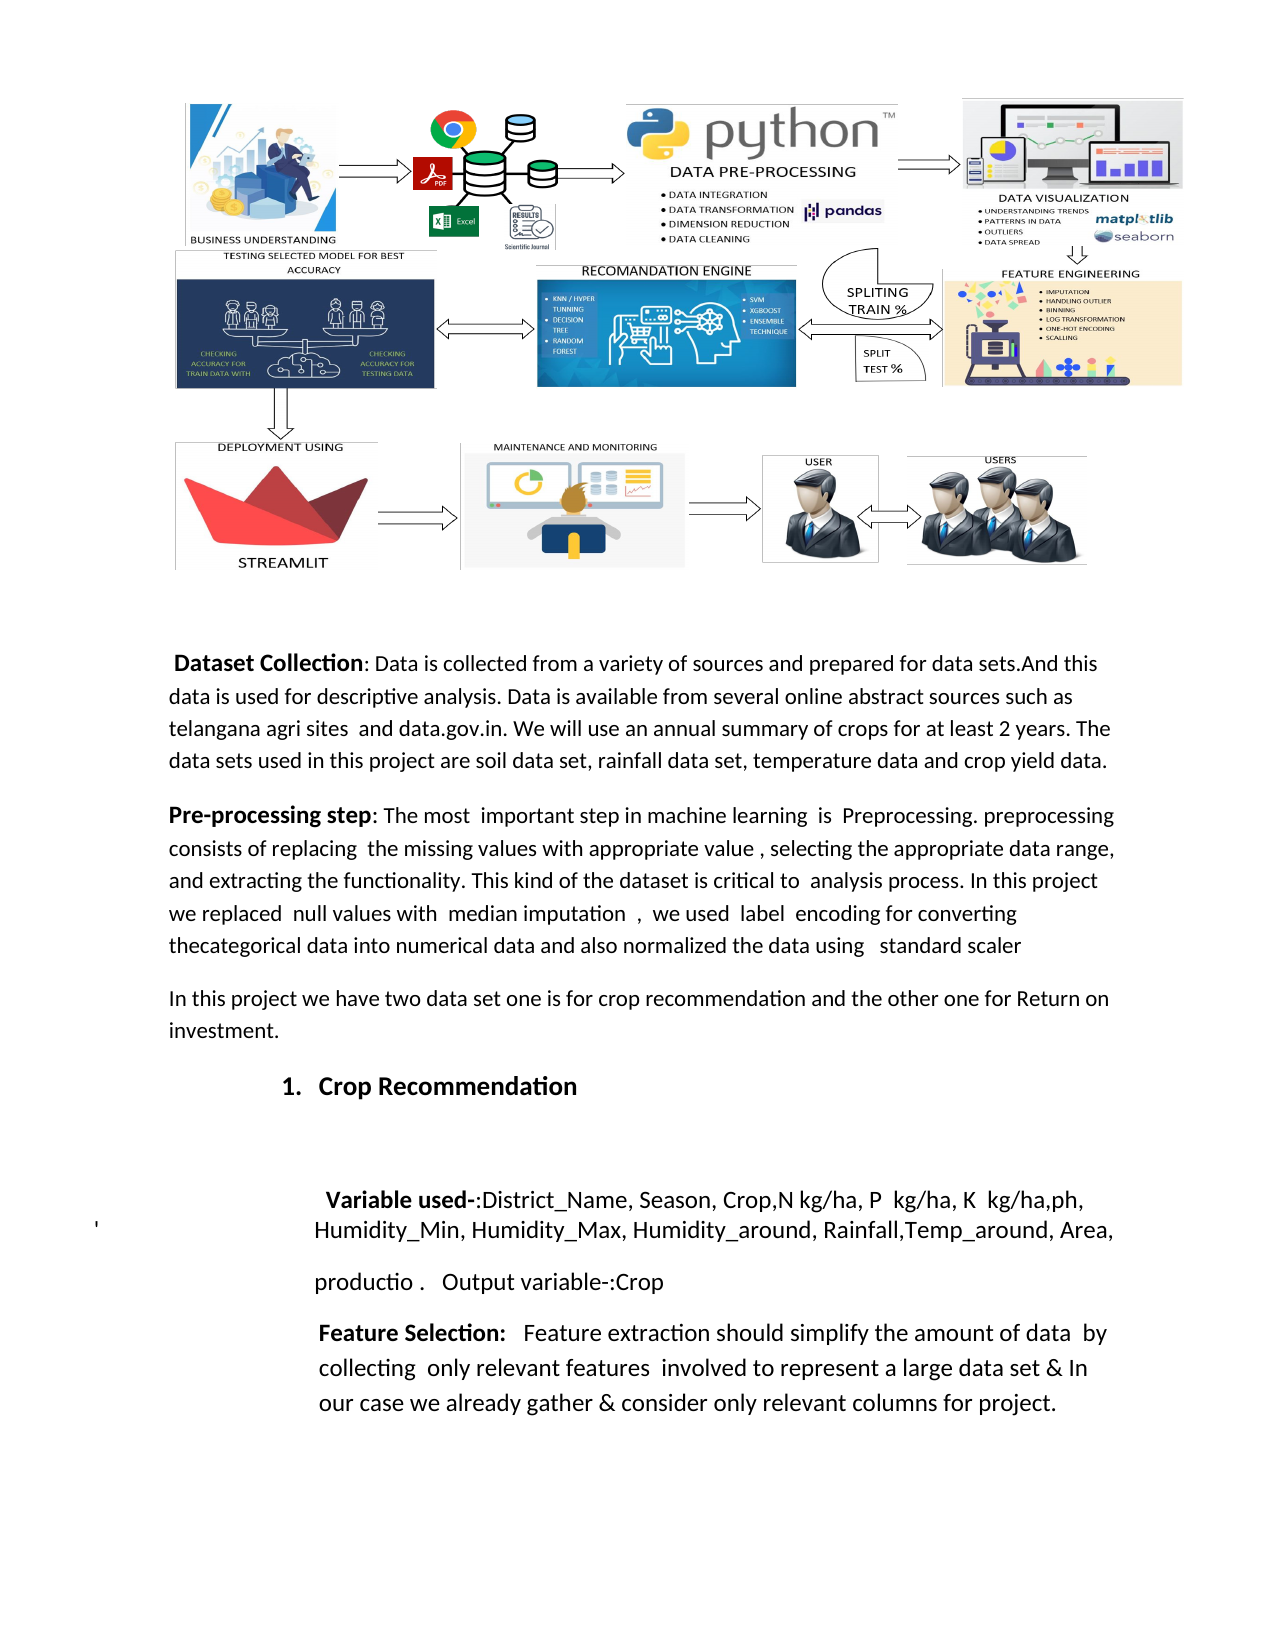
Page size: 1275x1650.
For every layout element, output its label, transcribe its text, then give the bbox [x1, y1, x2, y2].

text Dataset Collection: Data is collected from a variety of sources and prepared for data sets.And this data is used for descriptive analysis. Data is available from several online abstract sources such as telangana agri sites and data.gov.in. We will use an annual summary of crops for at least 2 years. The data sets used in this project are soil data set, rainfall data set, temperature data and crop yield data. [169, 648, 1124, 775]
text In this project we have two data set one is for crop recommendation and the other one for Return on investment. [169, 984, 1124, 1044]
list Crop Recommendation [281, 1069, 1124, 1102]
text Pre-processing step: The most important step in machine learning is Preprocessing. preprocessing consists of replacing the missing values with appropriate value , selecting the appropriate data range, and extracting the functionality. This kind of the dataset is critical to analysis process. In this project we replaced null values with median imputation , we used label encoding for converting thecategorical data into numerical data and also normalized the data using standard scaler [169, 800, 1124, 959]
text Feature Selection: Feature extraction should simplify the amount of data by collecting only relevant features involved to represent a large data set & In our case we already gather & consider only relevant columns for project. [319, 1317, 1124, 1417]
picture [168, 93, 1184, 570]
text productio . Output variable-:Crop [94, 1266, 1124, 1296]
text Variable used-:District_Name, Season, Crop,N kg/ha, P kg/ha, K kg/ha,ph, ' Humidity_Min, Humidity_Max, Humidity_around, Rainfall,Temp_around, Area, [94, 1184, 1124, 1245]
